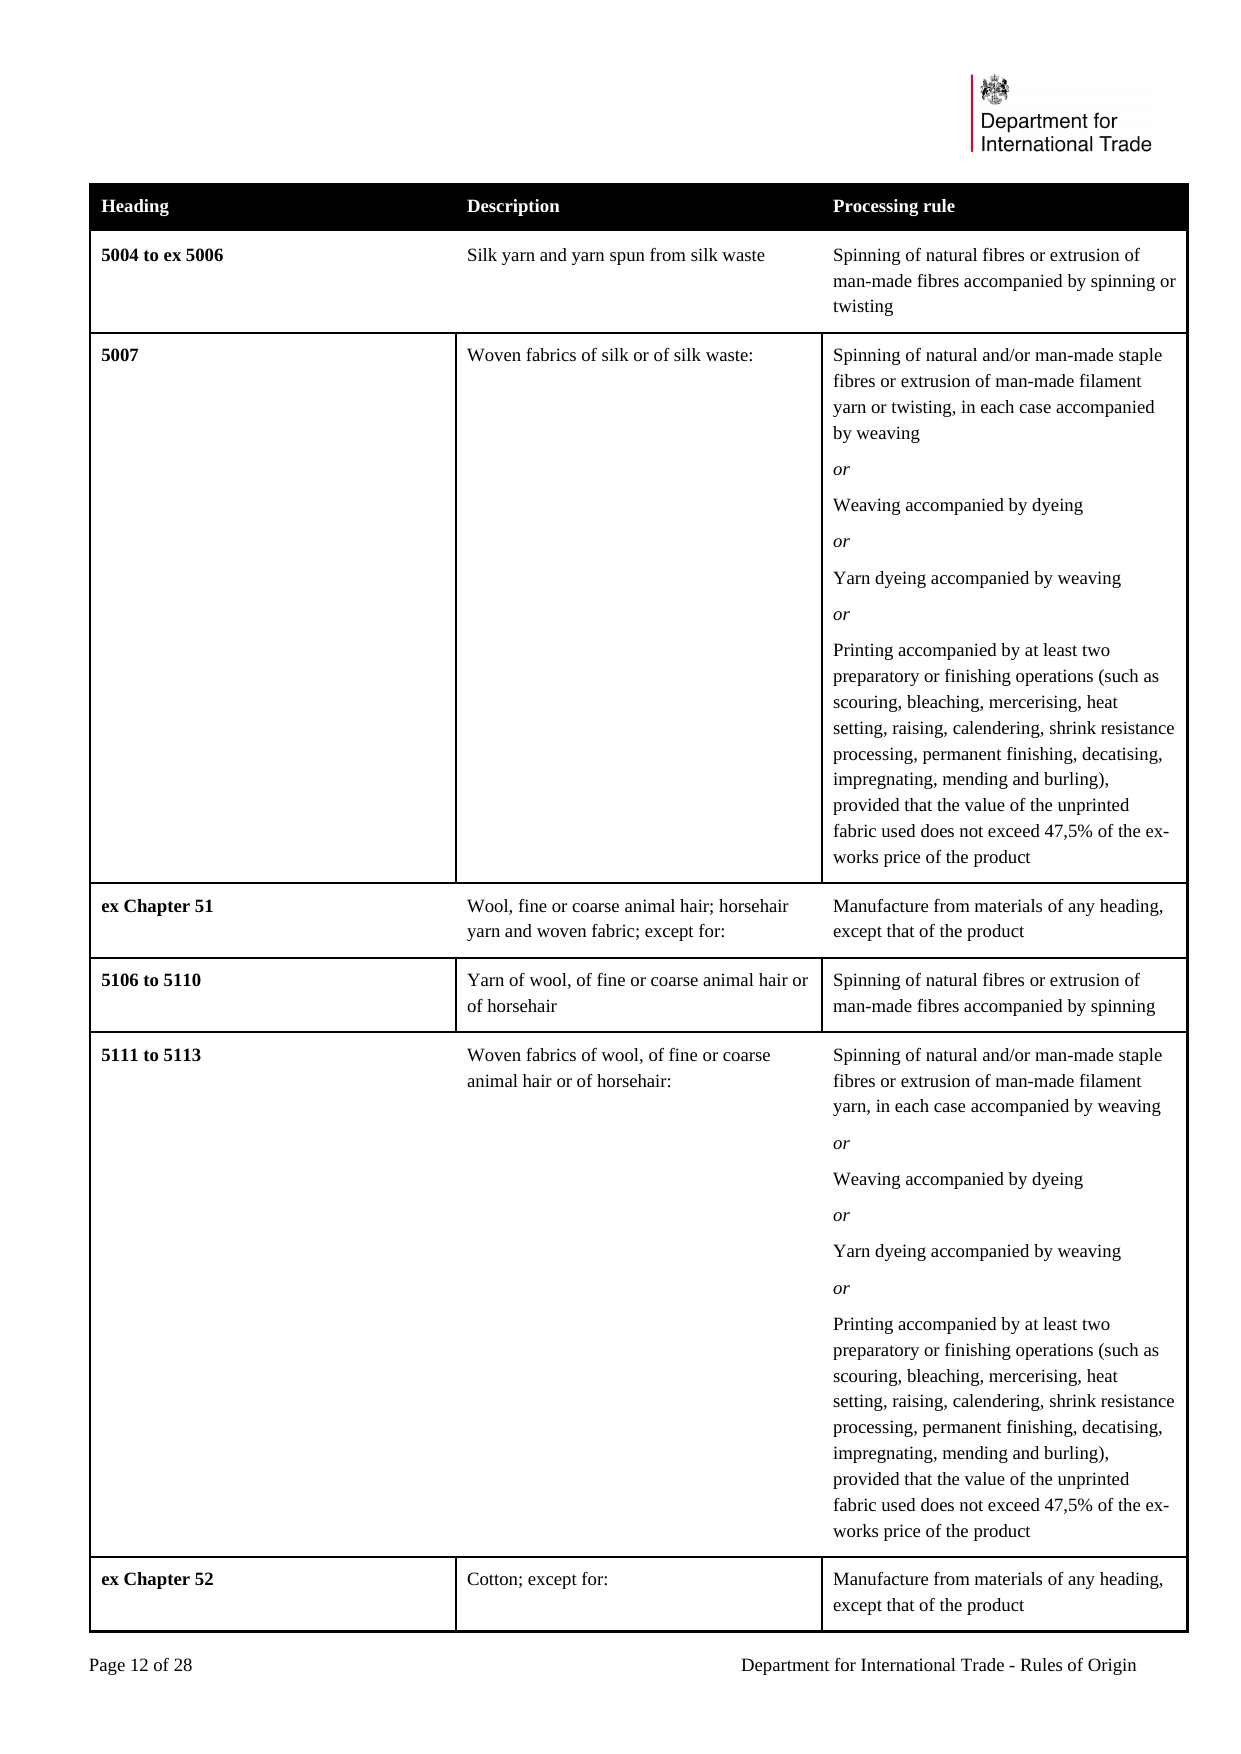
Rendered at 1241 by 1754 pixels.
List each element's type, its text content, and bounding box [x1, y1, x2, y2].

table_cell Manufacture from materials of any heading, except that of the product [822, 884, 1186, 957]
table_cell Yarn of wool, of fine or coarse animal hair or of horsehair [457, 959, 821, 1031]
table_cell Woven fabrics of wool, of fine or coarse animal hair or of horsehair: [456, 1033, 822, 1556]
table_cell Manufacture from materials of any heading, except that of the product [823, 1558, 1186, 1630]
table_header Processing rule [822, 185, 1186, 231]
table_cell Woven fabrics of silk or of silk waste: [457, 334, 821, 882]
picture [969, 73, 1152, 153]
table_cell ex Chapter 51 [91, 884, 456, 957]
table_cell Spinning of natural fibres or extrusion of man-made fibres accompanied by spinning [823, 959, 1186, 1031]
table_cell Wool, fine or coarse animal hair; horsehair yarn and woven fabric; except for: [456, 884, 822, 957]
table_cell Spinning of natural and/or man-made staple fibres or extrusion of man-made filament yarn or twisting, in each case accompanied by weaving or Weaving accompanied by dyeing or Yarn dyeing accompanied by weaving or Printing accompanied by at least two preparatory or finishing operations (such as scouring, bleaching, mercerising, heat setting, raising, calendering, shrink resistance processing, permanent finishing, decatising, impregnating, mending and burling), provided that the value of the unprinted fabric used does not exceed 47,5% of the ex-works price of the product [823, 334, 1186, 882]
table_cell 5111 to 5113 [91, 1033, 456, 1556]
table_header Heading [91, 185, 456, 231]
table_cell Silk yarn and yarn spun from silk waste [456, 231, 822, 332]
table_cell 5106 to 5110 [91, 959, 455, 1031]
table_header Description [456, 185, 822, 231]
table_cell 5007 [91, 334, 455, 882]
table_cell Spinning of natural fibres or extrusion of man-made fibres accompanied by spinning or twisting [822, 231, 1186, 332]
table_cell Cotton; except for: [457, 1558, 821, 1630]
table_cell 5004 to ex 5006 [91, 231, 456, 332]
table_cell Spinning of natural and/or man-made staple fibres or extrusion of man-made filament yarn, in each case accompanied by weaving or Weaving accompanied by dyeing or Yarn dyeing accompanied by weaving or Printing accompanied by at least two preparatory or finishing operations (such as scouring, bleaching, mercerising, heat setting, raising, calendering, shrink resistance processing, permanent finishing, decatising, impregnating, mending and burling), provided that the value of the unprinted fabric used does not exceed 47,5% of the ex-works price of the product [822, 1033, 1186, 1556]
table_cell ex Chapter 52 [91, 1558, 455, 1630]
